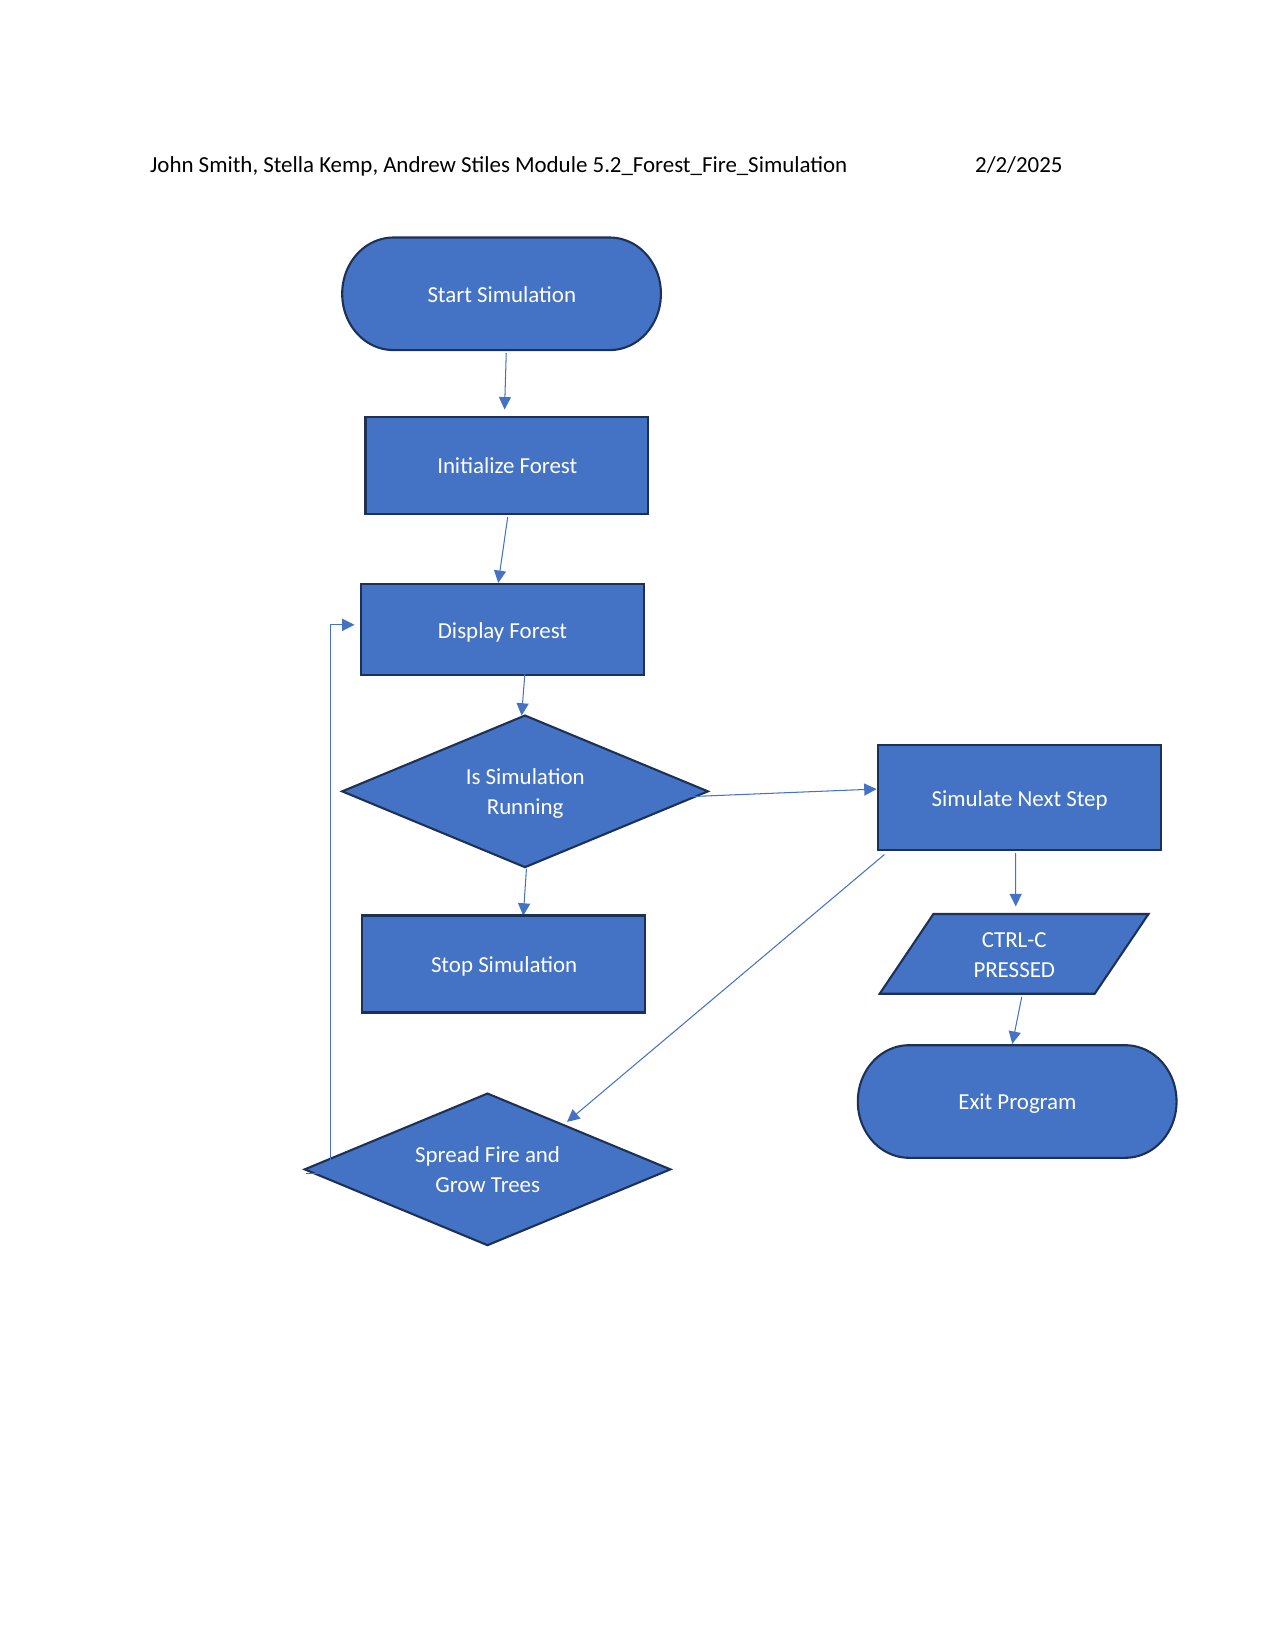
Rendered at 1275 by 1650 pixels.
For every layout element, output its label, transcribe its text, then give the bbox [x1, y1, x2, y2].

text John Smith, Stella Kemp, Andrew Stiles Module 5.2_Forest_Fire_Simulation 2/2/2025 [150, 150, 1125, 178]
